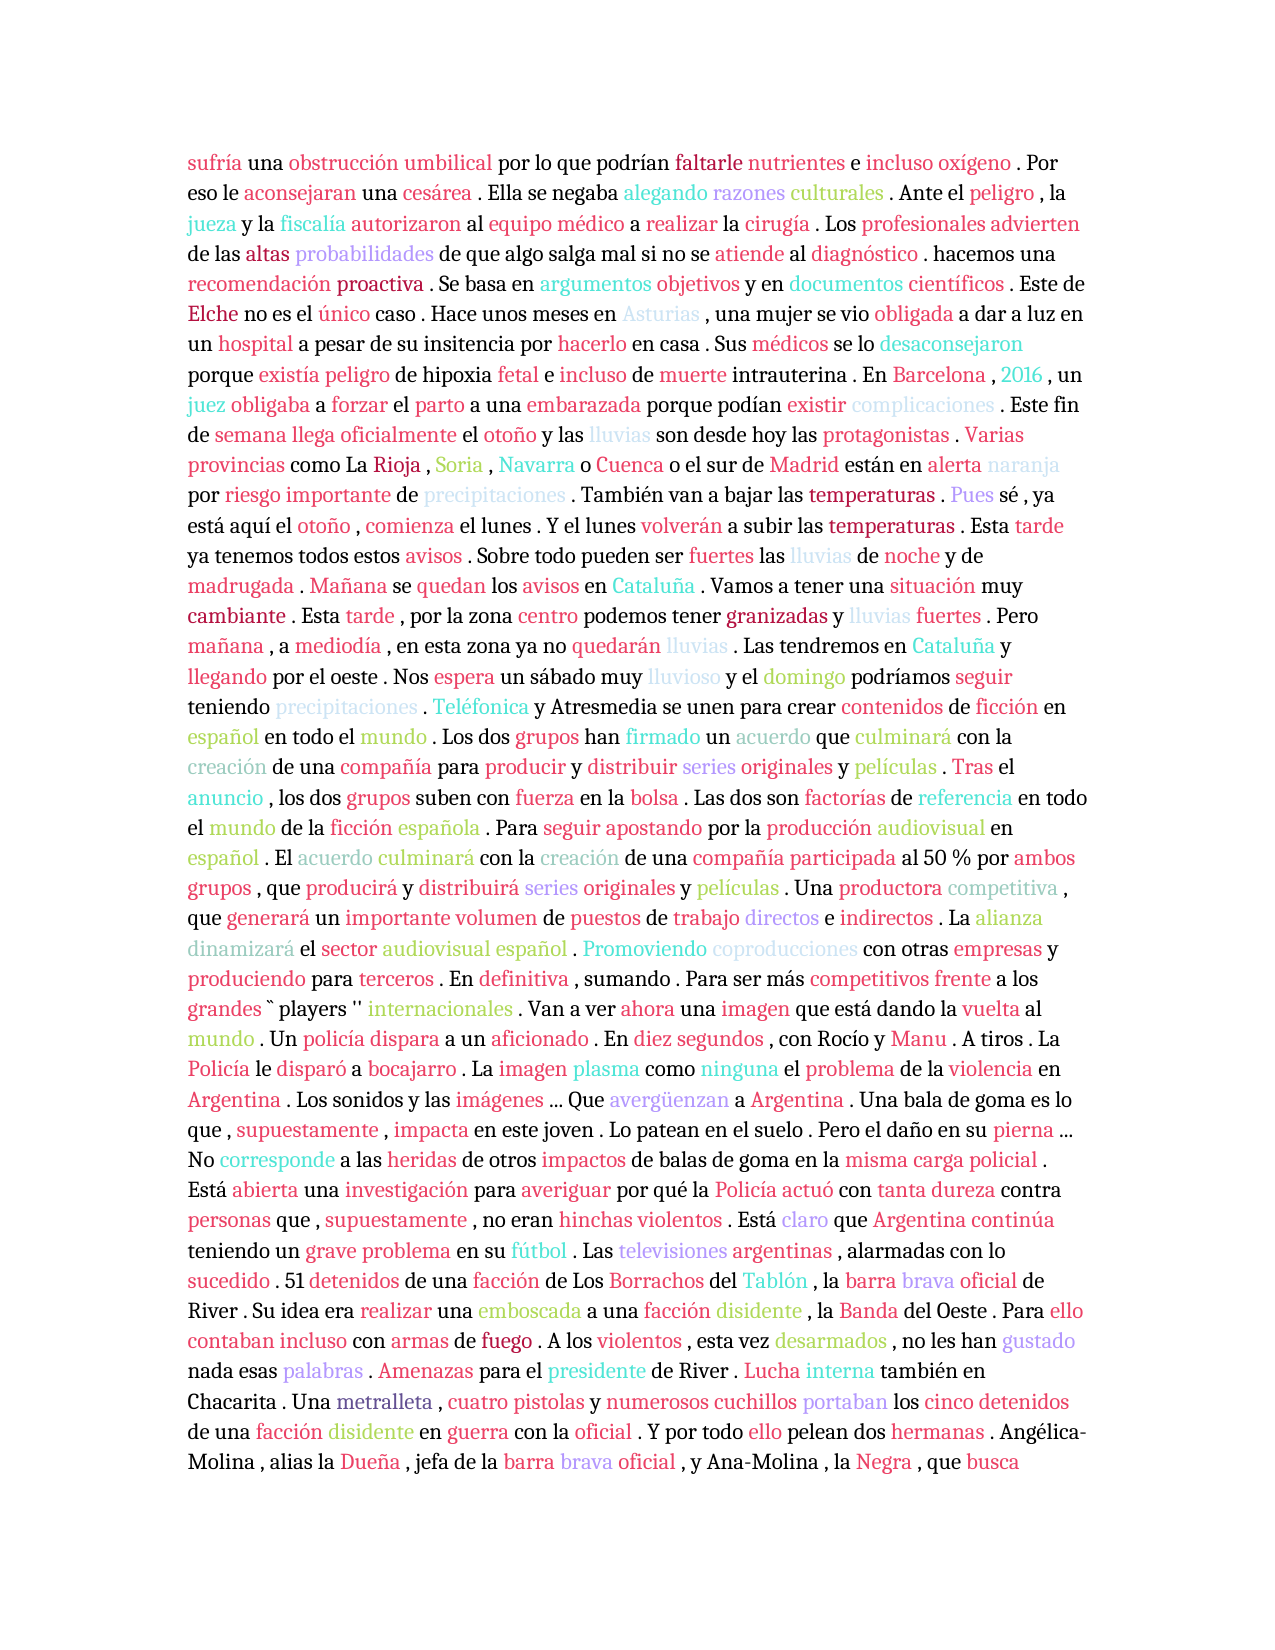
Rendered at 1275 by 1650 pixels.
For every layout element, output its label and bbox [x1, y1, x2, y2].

text [187, 150, 1087, 1475]
